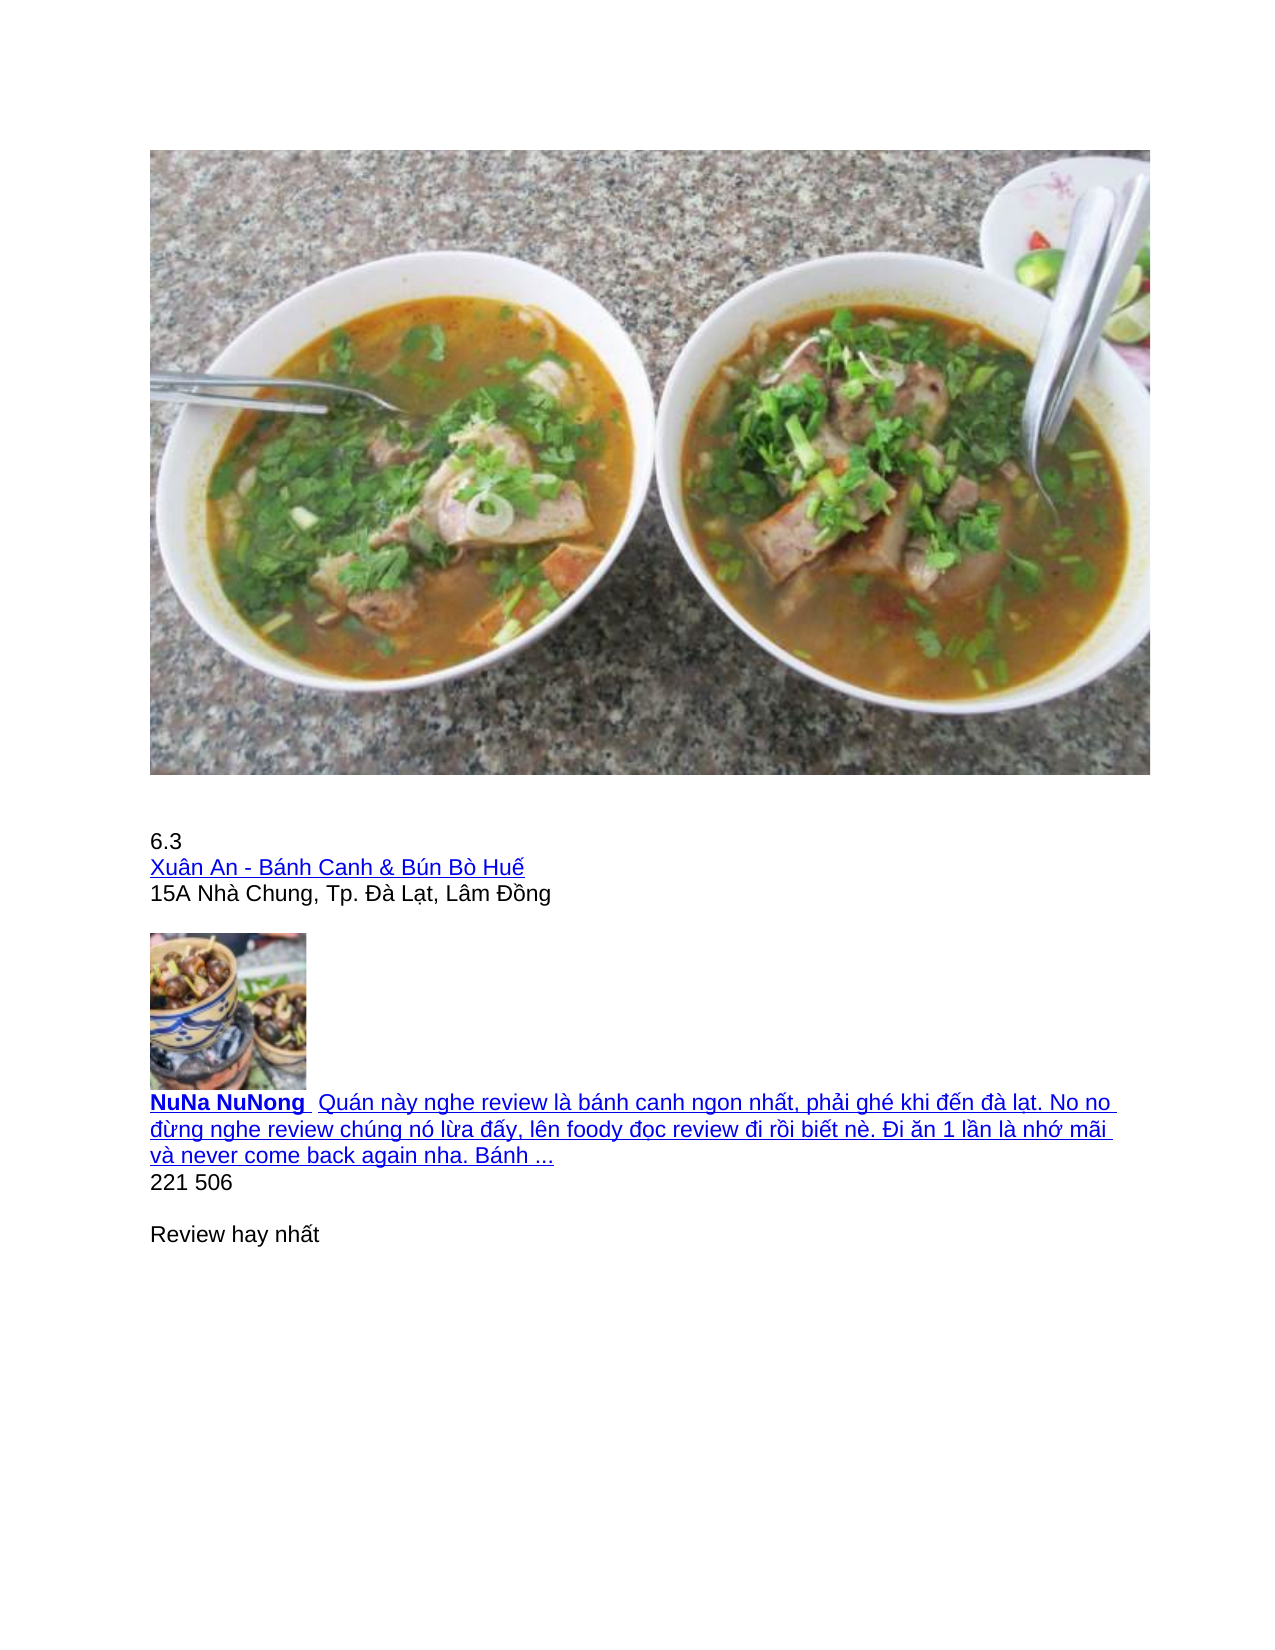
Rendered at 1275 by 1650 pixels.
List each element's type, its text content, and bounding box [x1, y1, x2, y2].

text Xuân An - Bánh Canh & Bún Bò Huế [150, 854, 1125, 880]
text Review hay nhất [150, 1221, 1125, 1247]
text 15A Nhà Chung, Tp. Đà Lạt, Lâm Đồng [150, 880, 1125, 907]
text 221 506 [150, 1168, 1125, 1195]
picture [150, 933, 307, 1090]
picture [150, 150, 1150, 775]
text NuNa NuNong Quán này nghe review là bánh canh ngon nhất, phải ghé khi đến đà lạt. No no đừng nghe review chúng nó lừa đấy, lên foody đọc review đi rồi biết nè. Đi ăn 1 lần là nhớ mãi và never come back again nha. Bánh ... [150, 1089, 1125, 1168]
text 6.3 [150, 828, 1125, 854]
